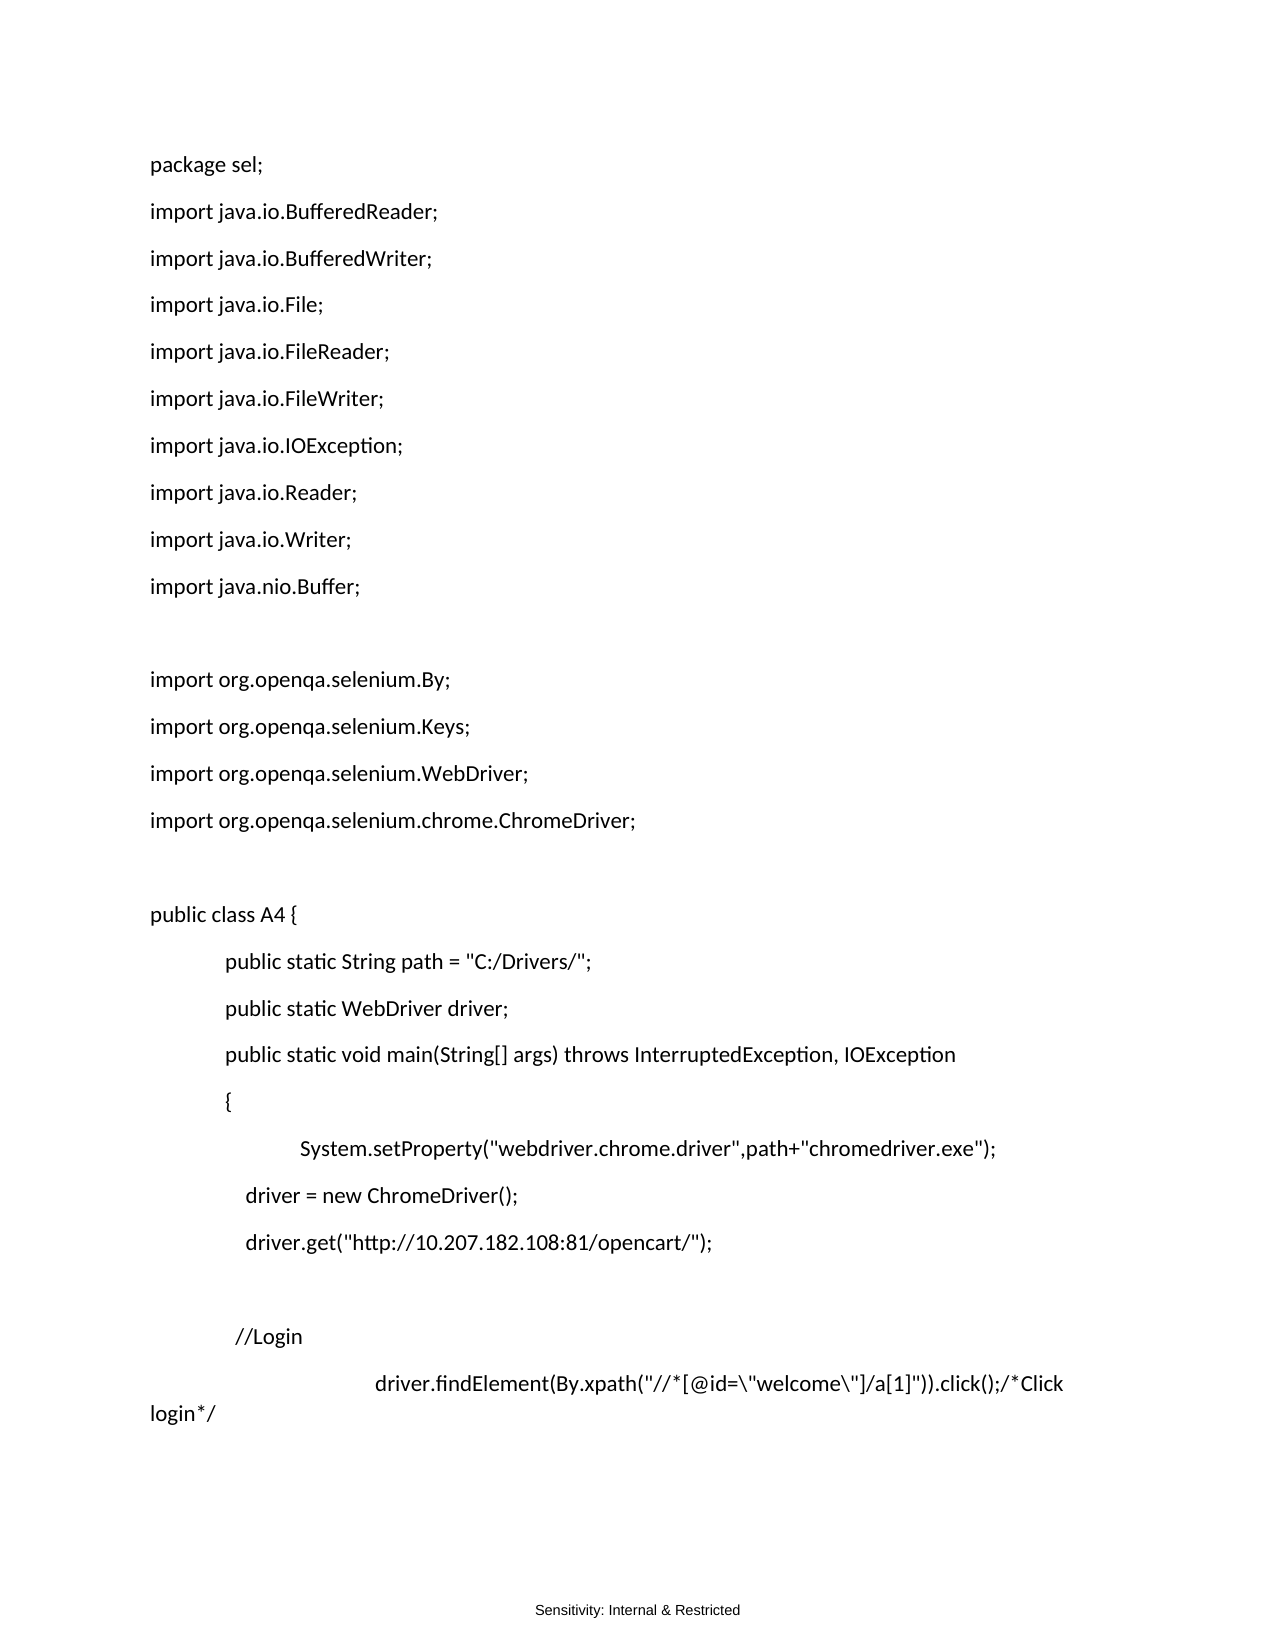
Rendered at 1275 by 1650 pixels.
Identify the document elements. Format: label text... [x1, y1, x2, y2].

text import java.io.FileWriter; [150, 384, 1125, 412]
text public static WebDriver driver; [150, 994, 1125, 1022]
text import java.io.File; [150, 291, 1125, 319]
text import java.nio.Buffer; [150, 572, 1125, 600]
text driver = new ChromeDriver(); [150, 1181, 1125, 1209]
text package sel; [150, 150, 1125, 178]
text import java.io.IOException; [150, 431, 1125, 459]
text import org.openqa.selenium.chrome.ChromeDriver; [150, 806, 1125, 834]
text import java.io.Writer; [150, 525, 1125, 553]
text import org.openqa.selenium.By; [150, 666, 1125, 694]
text import java.io.BufferedWriter; [150, 244, 1125, 272]
text System.setProperty("webdriver.chrome.driver",path+"chromedriver.exe"); [150, 1134, 1125, 1162]
text import org.openqa.selenium.WebDriver; [150, 759, 1125, 787]
text { [150, 1087, 1125, 1116]
text public static void main(String[] args) throws InterruptedException, IOException [150, 1041, 1125, 1069]
text driver.findElement(By.xpath("//*[@id=\"welcome\"]/a[1]")).click();/*Click login*/ [150, 1369, 1125, 1427]
text import org.openqa.selenium.Keys; [150, 712, 1125, 741]
text import java.io.FileReader; [150, 337, 1125, 366]
text import java.io.BufferedReader; [150, 197, 1125, 225]
text import java.io.Reader; [150, 478, 1125, 506]
text driver.get("http://10.207.182.108:81/opencart/"); [150, 1228, 1125, 1256]
text //Login [150, 1322, 1125, 1350]
text public static String path = "C:/Drivers/"; [150, 947, 1125, 975]
text public class A4 { [150, 900, 1125, 928]
